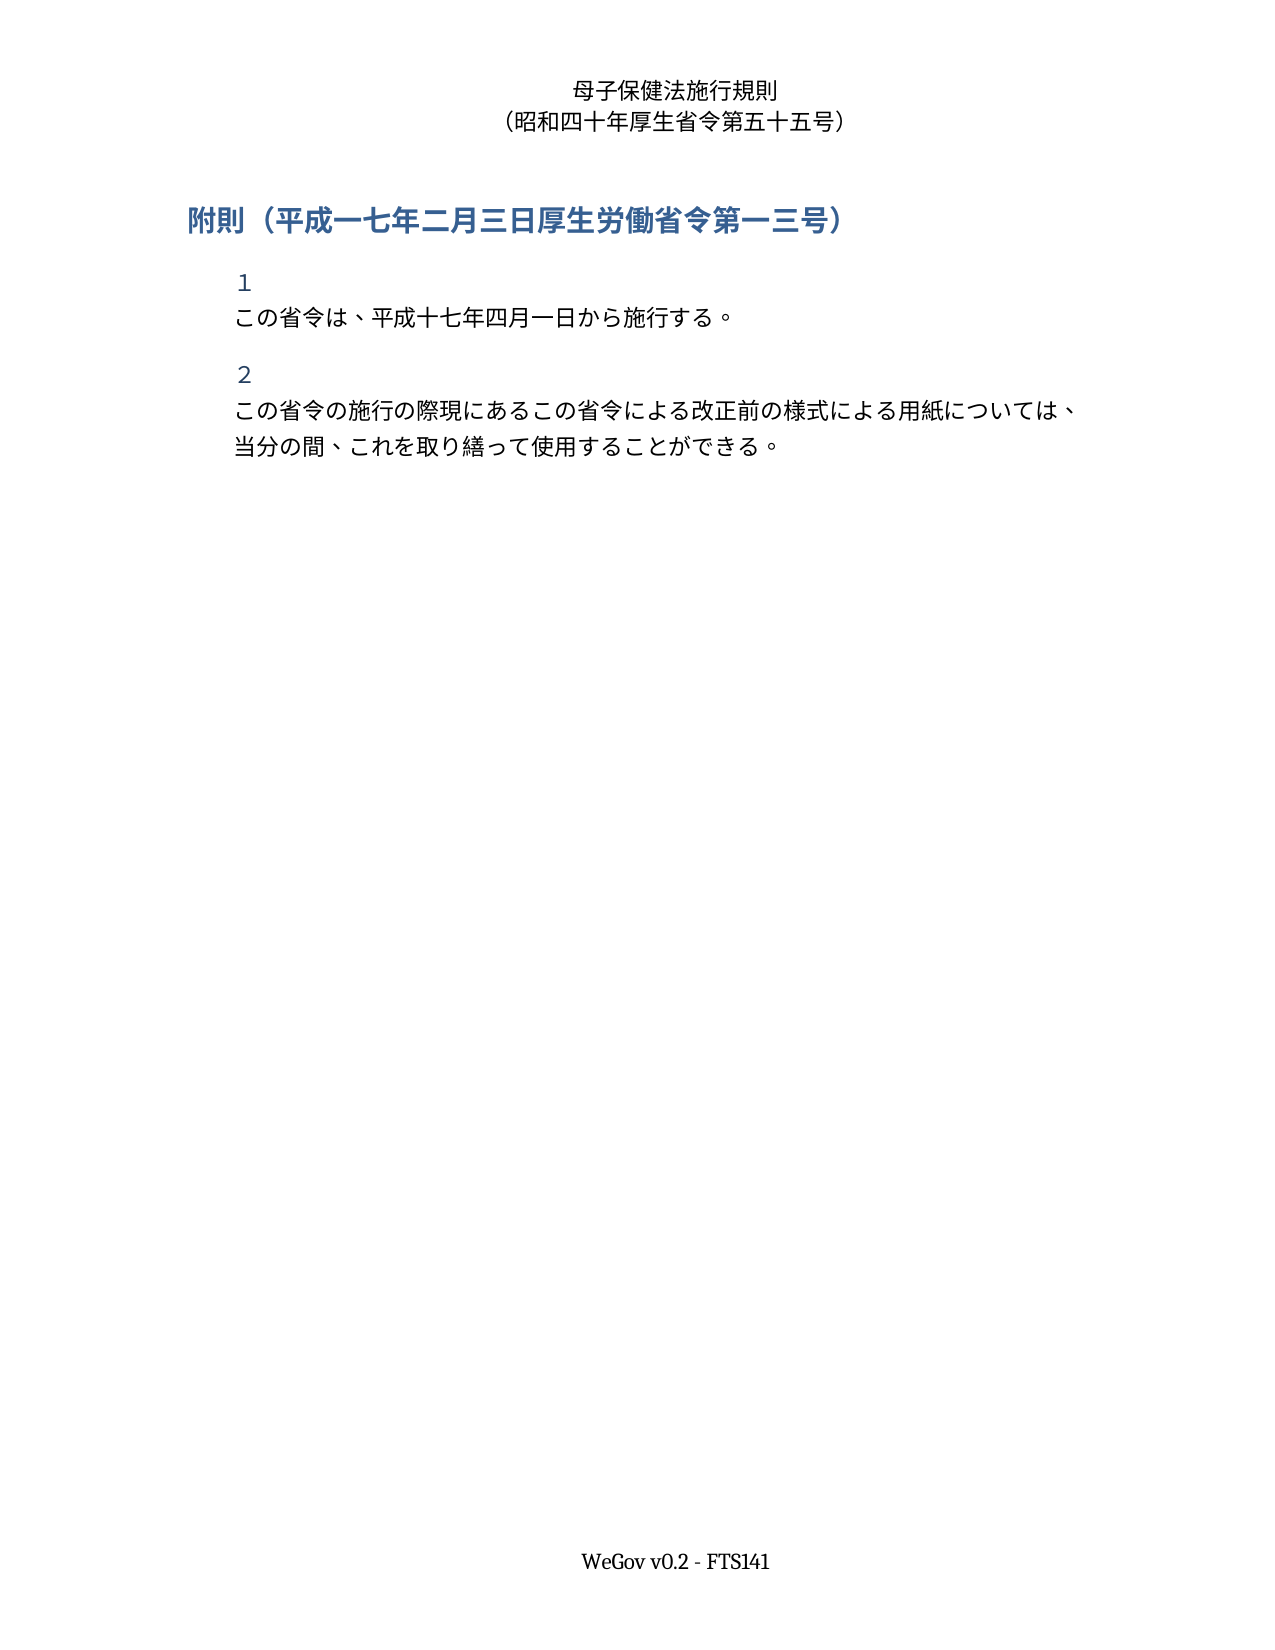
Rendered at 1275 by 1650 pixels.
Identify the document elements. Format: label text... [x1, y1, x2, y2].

text この省令は、平成十七年四月一日から施行する。 [233, 302, 1087, 334]
subtitle ２ [233, 359, 1087, 390]
text この省令の施行の際現にあるこの省令による改正前の様式による用紙については、当分の間、これを取り繕って使用することができる。 [233, 395, 1087, 462]
subtitle 附則（平成一七年二月三日厚生労働省令第一三号） [187, 200, 1087, 240]
subtitle １ [233, 266, 1087, 298]
